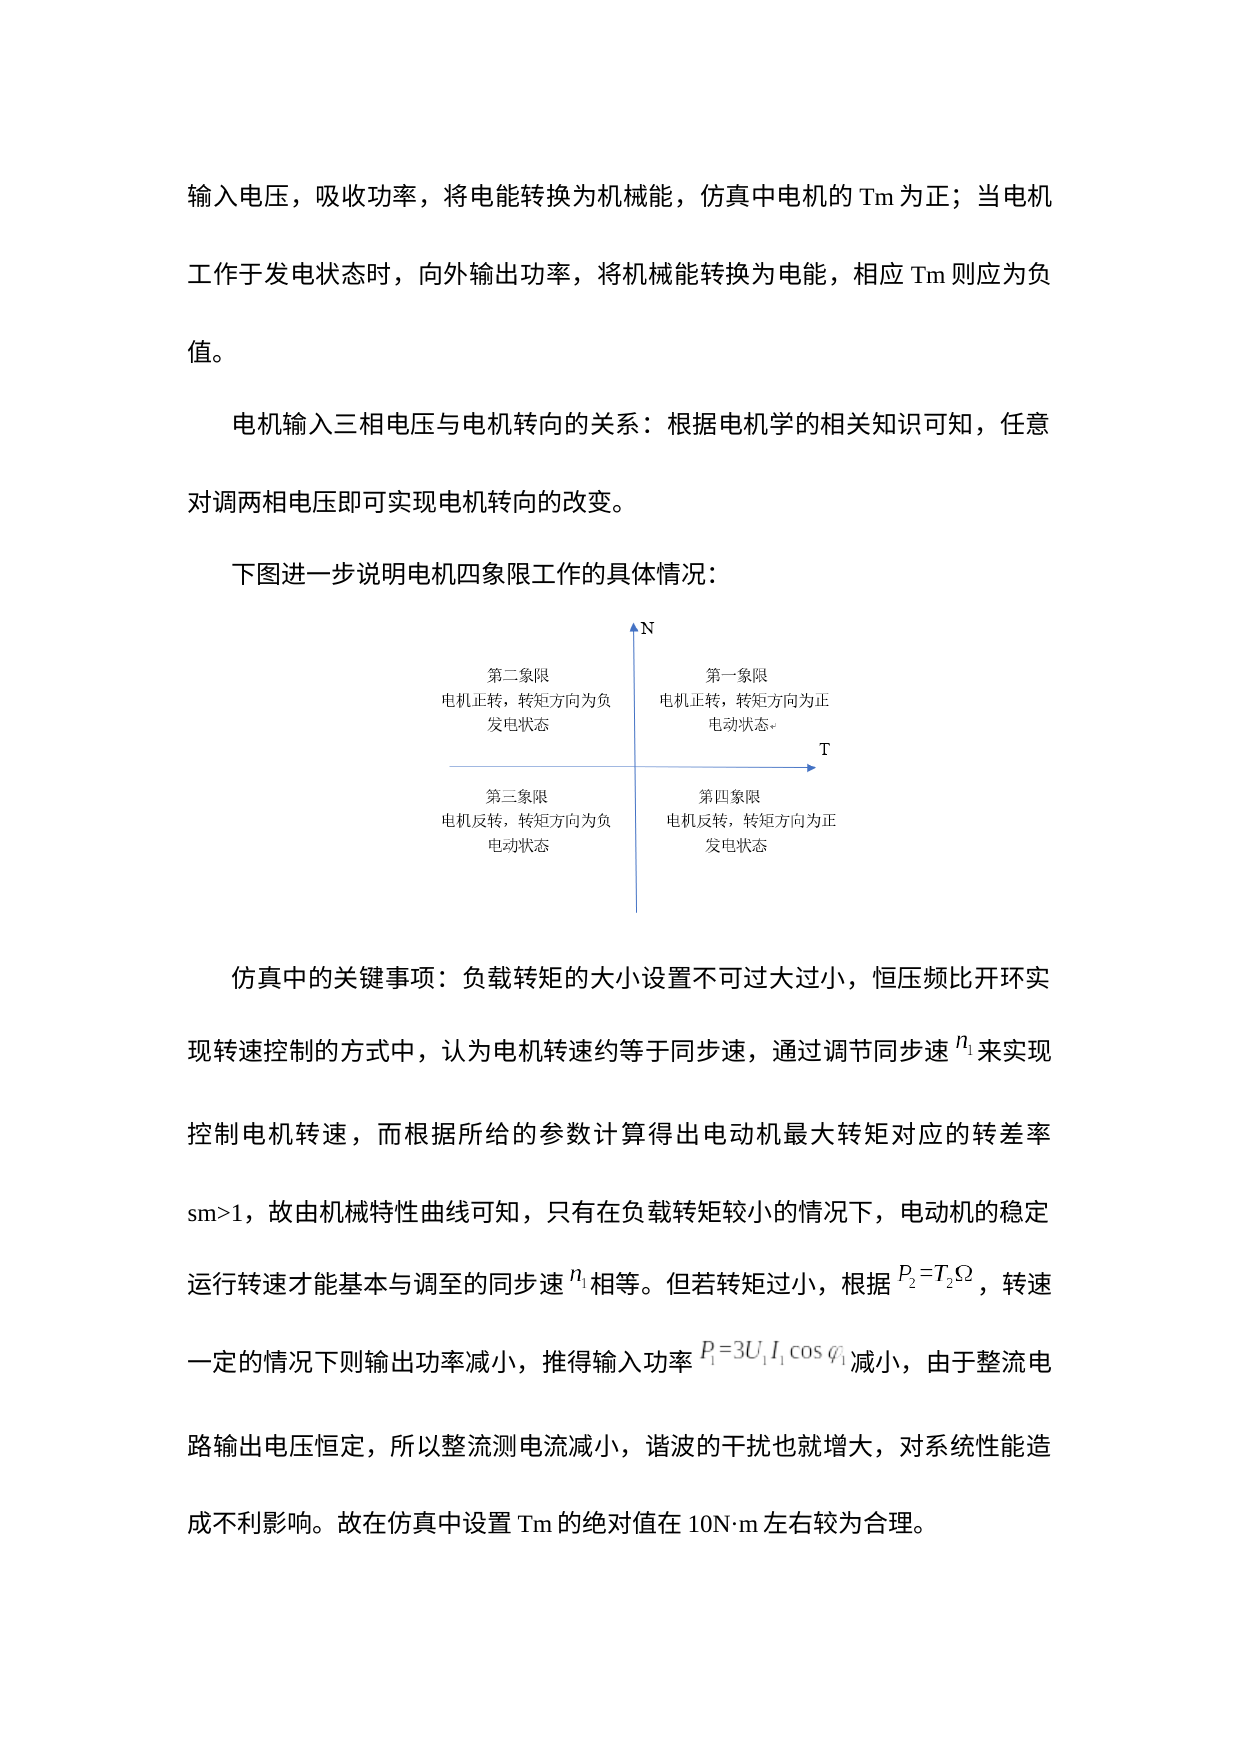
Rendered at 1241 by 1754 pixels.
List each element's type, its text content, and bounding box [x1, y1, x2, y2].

text 电机输入三相电压与电机转向的关系：根据电机学的相关知识可知，任意对调两相电压即可实现电机转向的改变。 [187, 390, 1053, 533]
text 仿真中的关键事项：负载转矩的大小设置不可过大过小，恒压频比开环实现转速控制的方式中，认为电机转速约等于同步速，通过调节同步速来实现控制电机转速，而根据所给的参数计算得出电动机最大转矩对应的转差率sm>1，故由机械特性曲线可知，只有在负载转矩较小的情况下，电动机的稳定运行转速才能基本与调至的同步速相等。但若转矩过小，根据，转速一定的情况下则输出功率减小，推得输入功率减小，由于整流电路输出电压恒定，所以整流测电流减小，谐波的干扰也就增大，对系统性能造成不利影响。故在仿真中设置Tm的绝对值在10N·m左右较为合理。 [187, 944, 1053, 1554]
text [187, 162, 1053, 383]
picture [429, 612, 855, 929]
text 下图进一步说明电机四象限工作的具体情况： [187, 540, 1053, 605]
